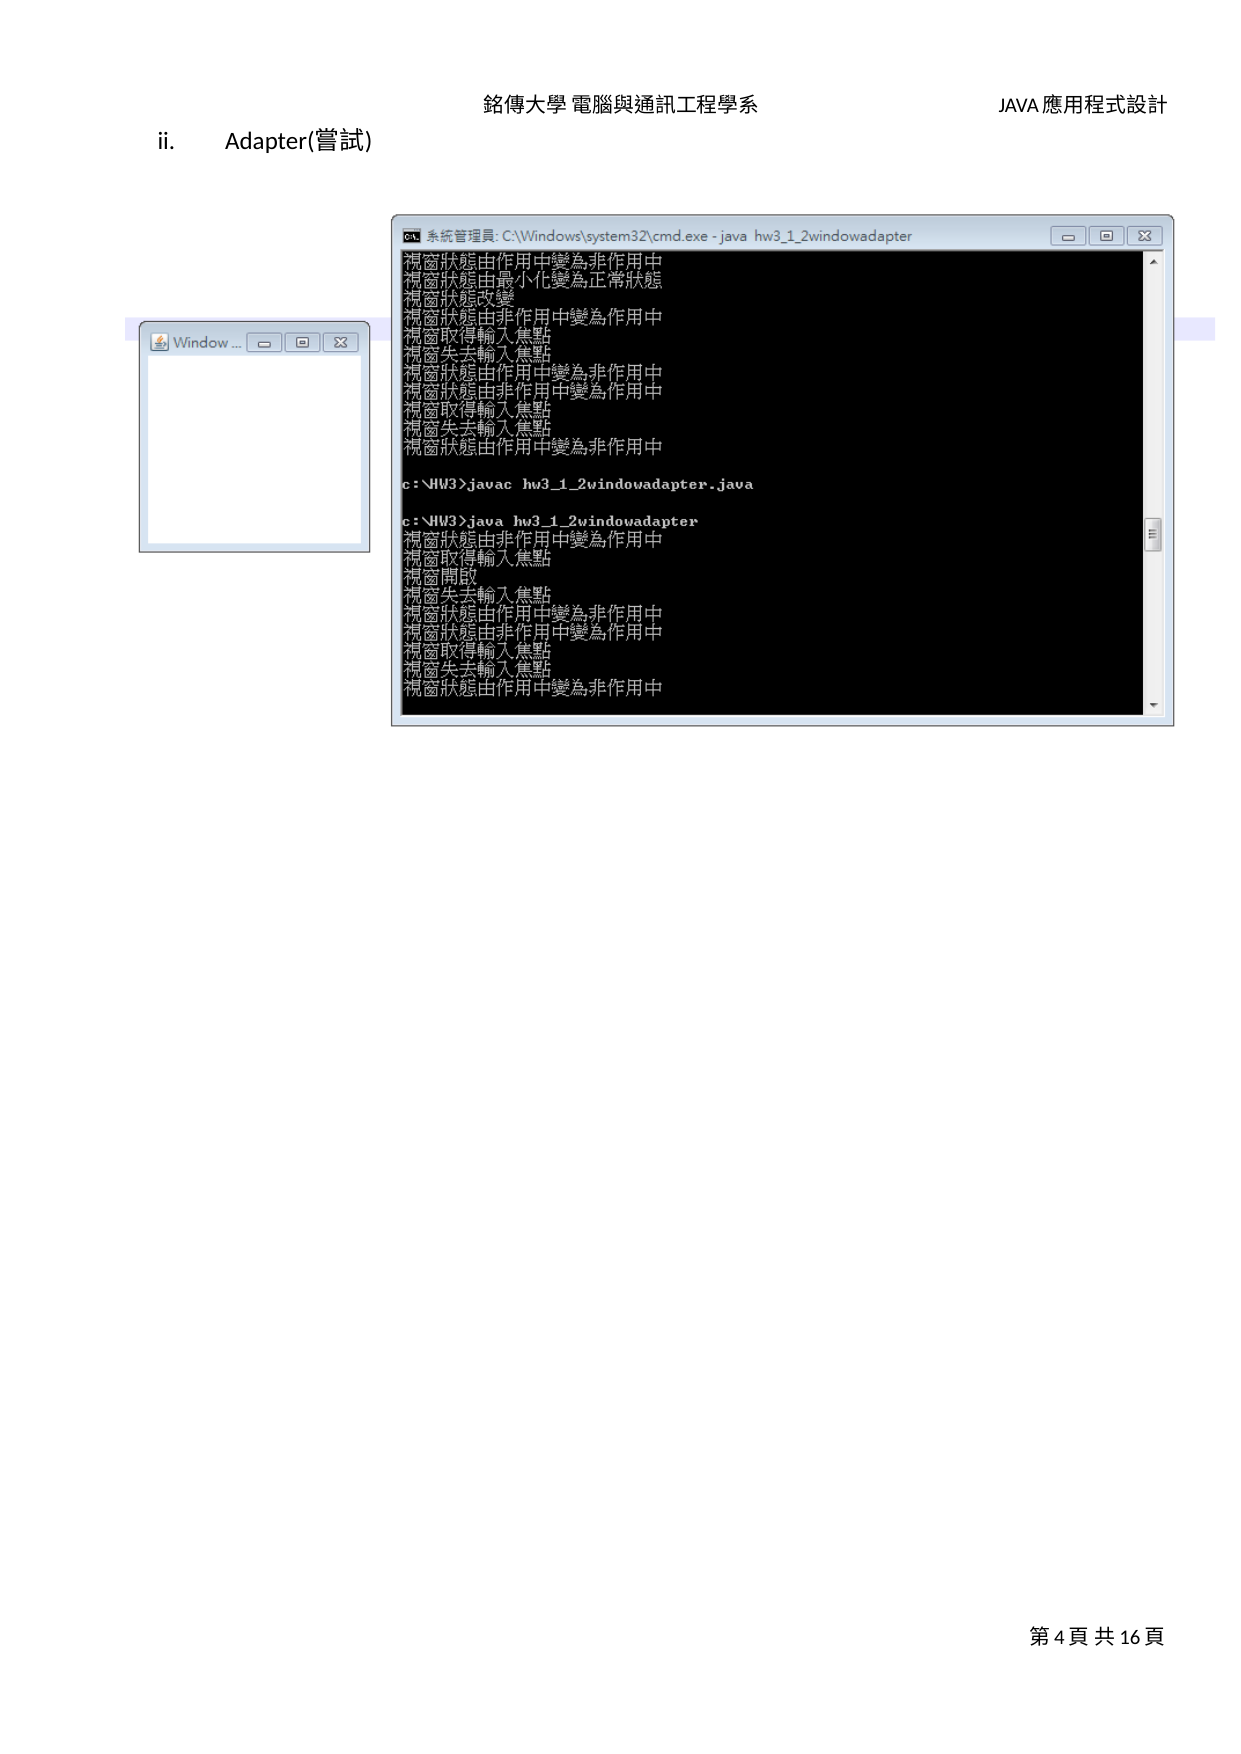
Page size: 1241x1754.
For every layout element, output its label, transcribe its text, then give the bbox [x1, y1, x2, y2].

picture [125, 175, 1216, 752]
list Adapter(嘗試) [175, 119, 1165, 157]
